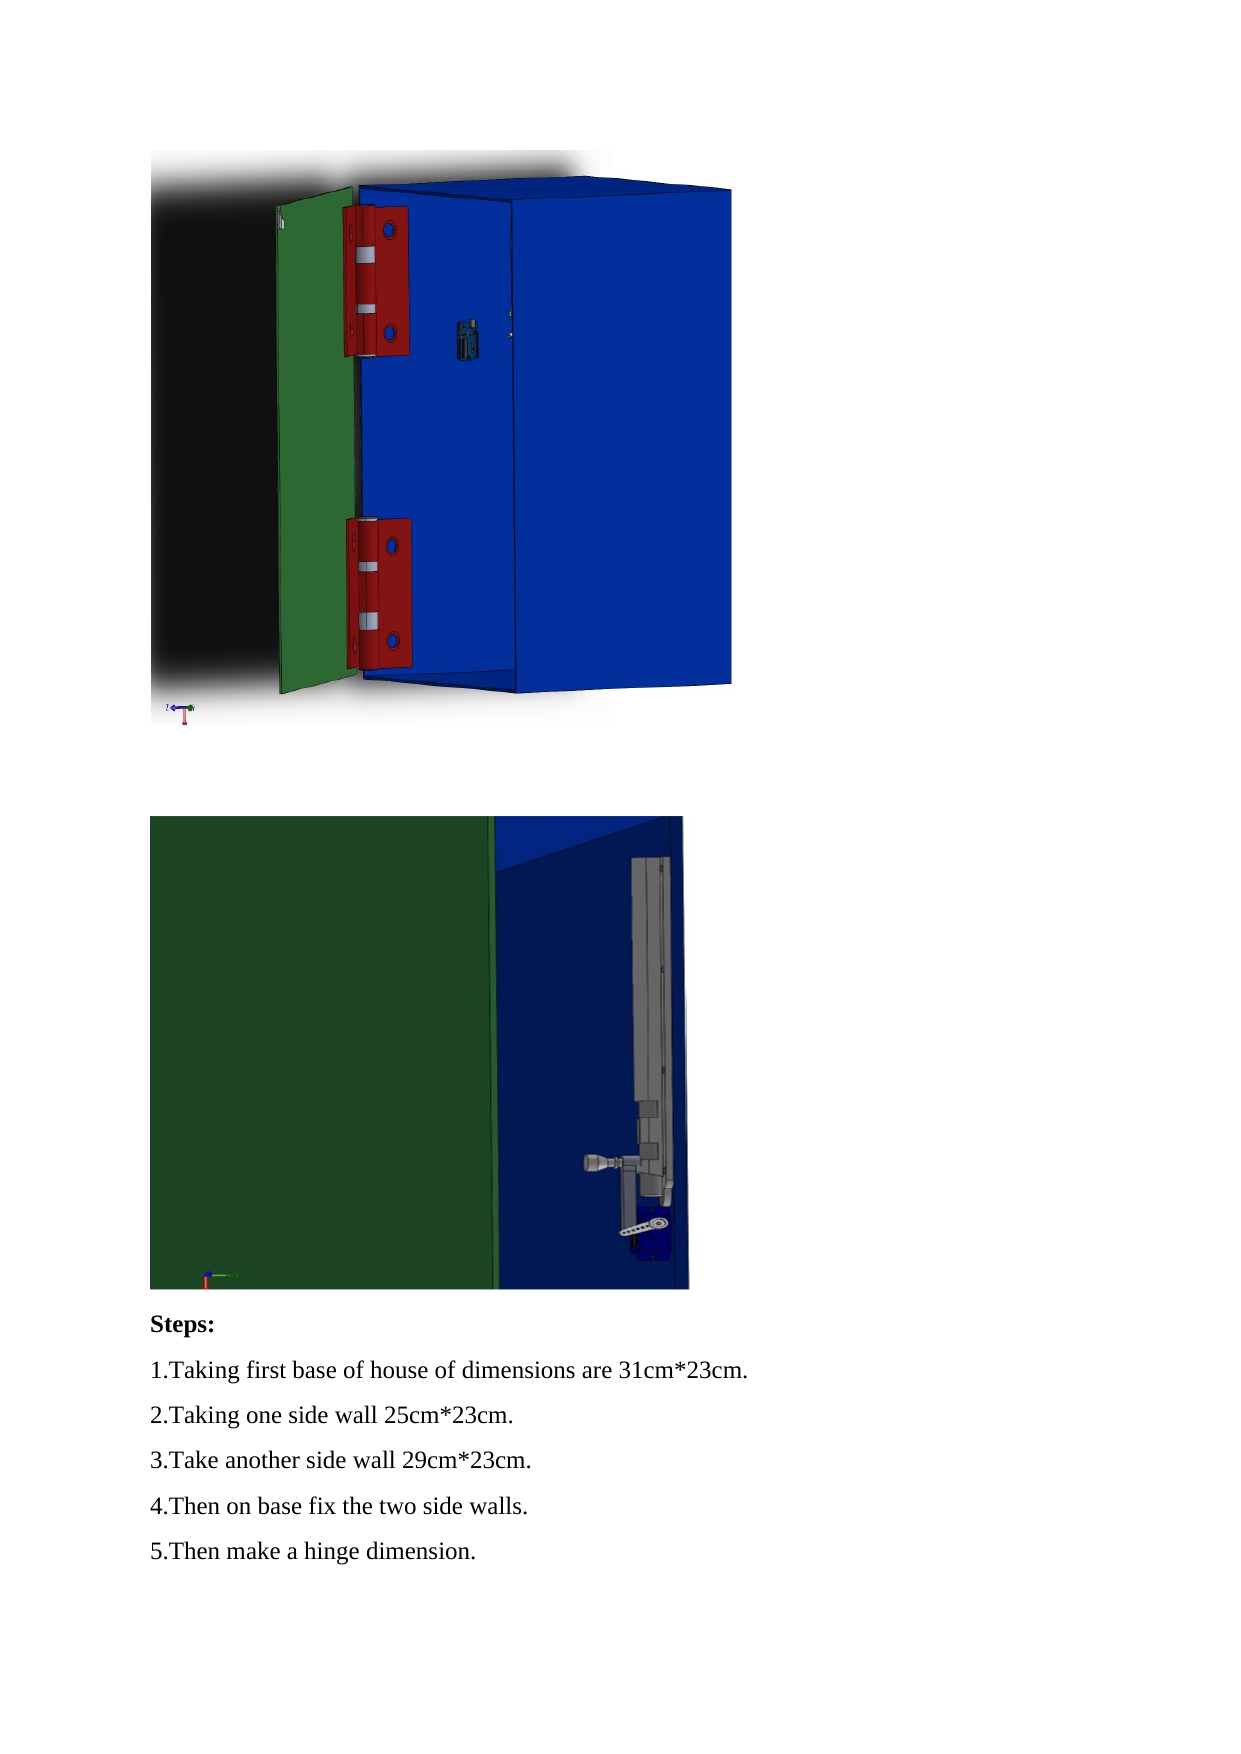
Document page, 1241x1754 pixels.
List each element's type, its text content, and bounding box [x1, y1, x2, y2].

text 1.Taking first base of house of dimensions are 31cm*23cm. [150, 1355, 1090, 1383]
picture [150, 816, 754, 1293]
text 5.Then make a hinge dimension. [150, 1536, 1090, 1565]
text Steps: [150, 1309, 1090, 1338]
text 3.Take another side wall 29cm*23cm. [150, 1446, 1090, 1474]
text 2.Taking one side wall 25cm*23cm. [150, 1400, 1090, 1429]
text 4.Then on base fix the two side walls. [150, 1491, 1090, 1520]
picture [150, 150, 736, 730]
